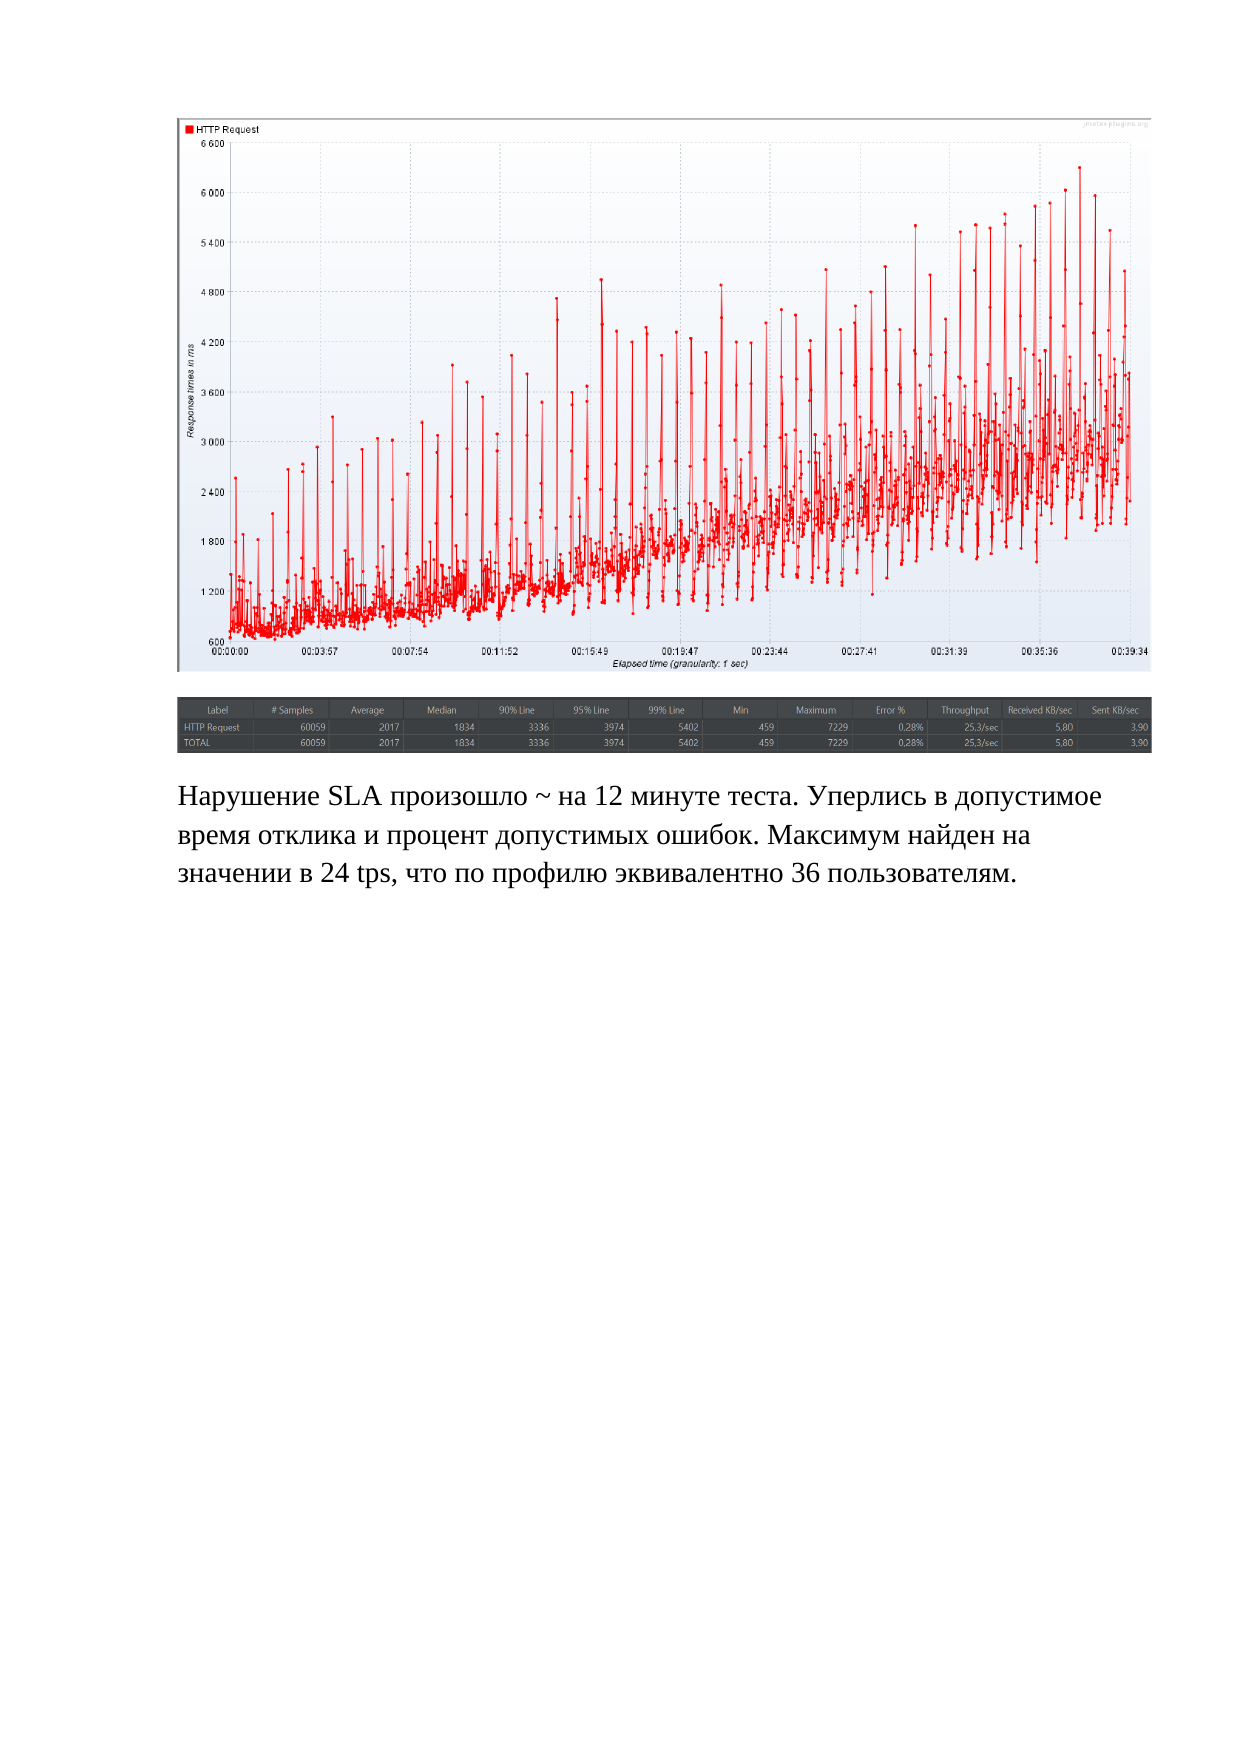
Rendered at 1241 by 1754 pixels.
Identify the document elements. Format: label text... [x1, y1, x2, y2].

text Нарушение SLA произошло ~ на 12 минуте теста. Уперлись в допустимое время отклика и процент допустимых ошибок. Максимум найден на значении в 24 tps, что по профилю эквивалентно 36 пользователям. [177, 778, 1152, 889]
picture [177, 697, 1152, 753]
picture [177, 118, 1152, 672]
